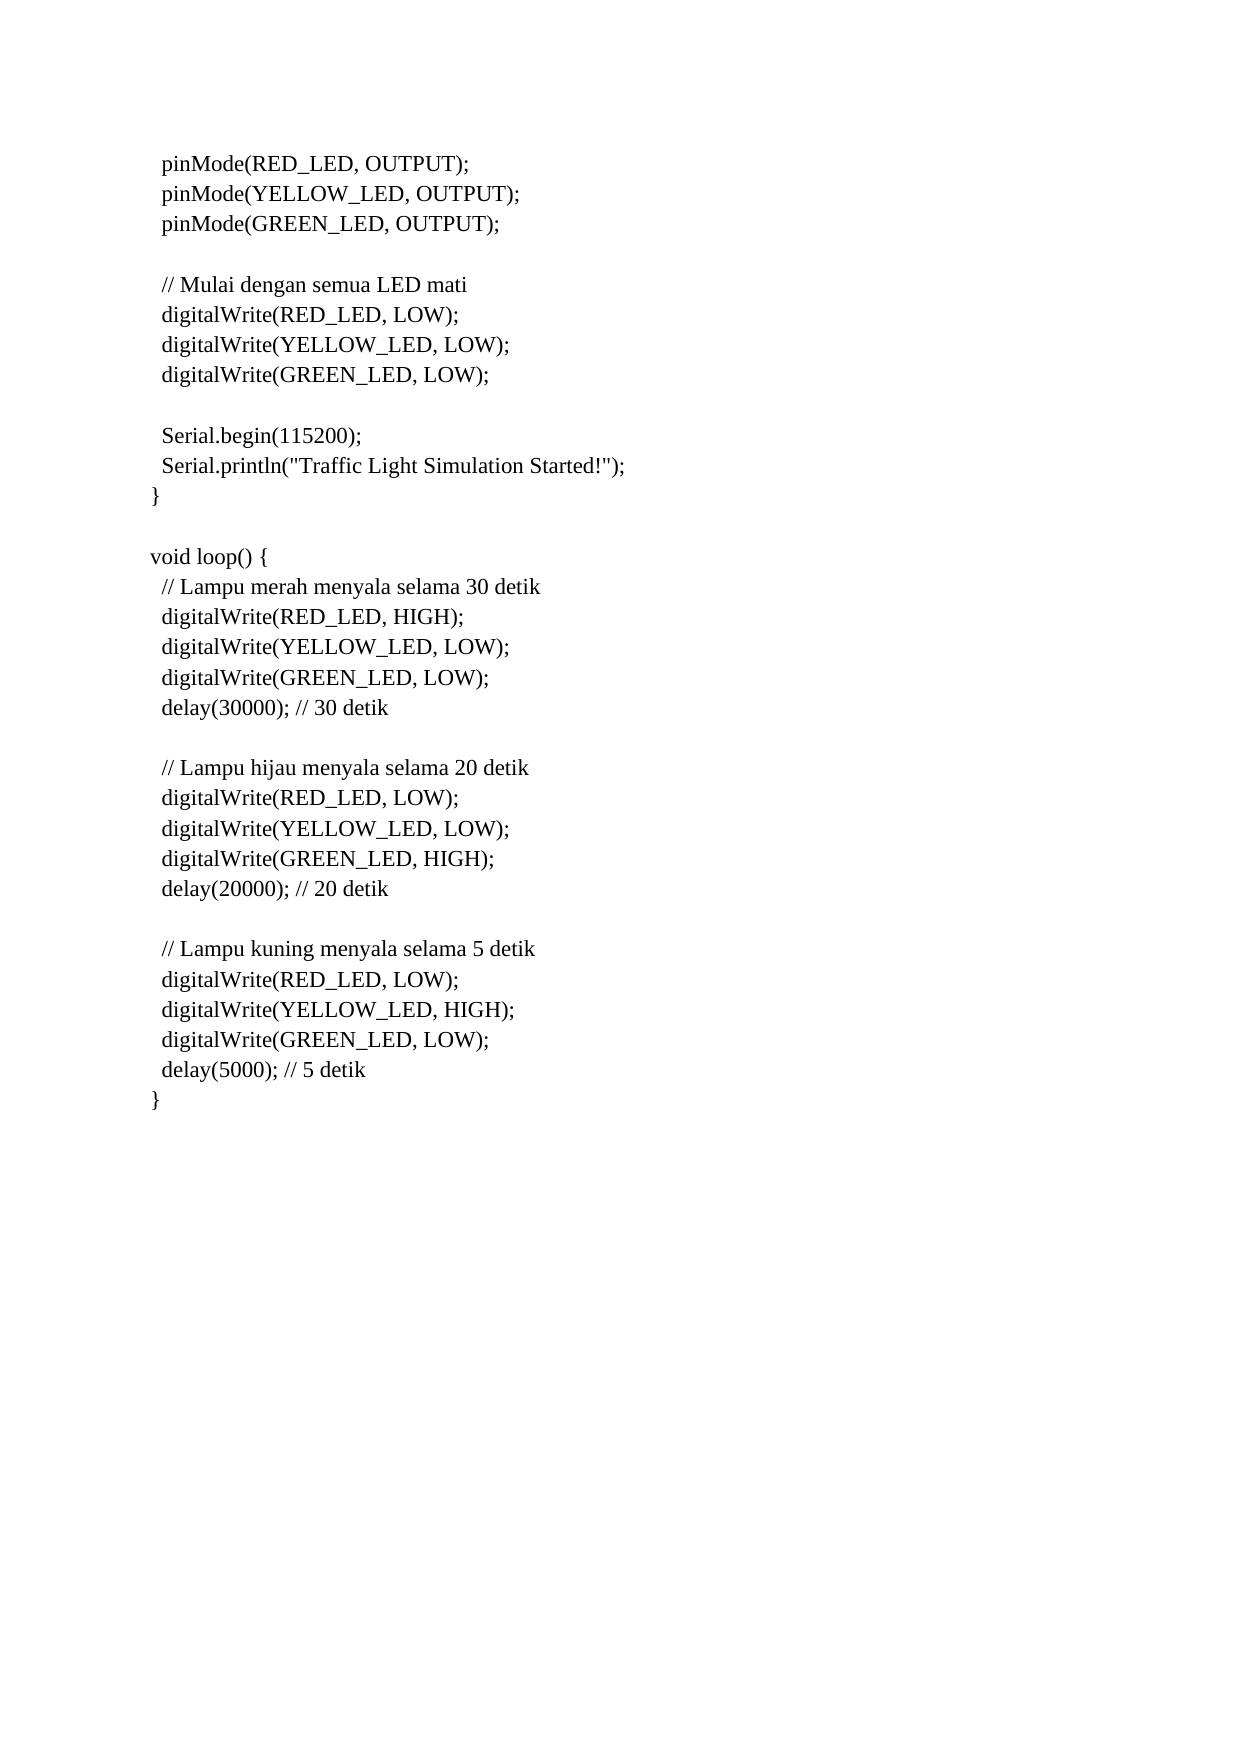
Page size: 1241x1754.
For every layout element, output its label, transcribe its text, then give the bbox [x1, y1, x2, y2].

text void loop() { [150, 543, 1090, 569]
text // Lampu kuning menyala selama 5 detik [150, 935, 1090, 962]
text digitalWrite(RED_LED, HIGH); [150, 603, 1090, 629]
text digitalWrite(GREEN_LED, HIGH); [150, 845, 1090, 871]
text Serial.println("Traffic Light Simulation Started!"); [150, 452, 1090, 478]
text digitalWrite(YELLOW_LED, LOW); [150, 633, 1090, 660]
text delay(30000); // 30 detik [150, 694, 1090, 720]
text digitalWrite(RED_LED, LOW); [150, 301, 1090, 327]
text digitalWrite(RED_LED, LOW); [150, 784, 1090, 811]
text } [150, 482, 1090, 509]
text // Mulai dengan semua LED mati [150, 271, 1090, 297]
text Serial.begin(115200); [150, 422, 1090, 448]
text digitalWrite(GREEN_LED, LOW); [150, 1026, 1090, 1052]
text } [150, 1086, 1090, 1113]
text digitalWrite(RED_LED, LOW); [150, 966, 1090, 992]
text digitalWrite(GREEN_LED, LOW); [150, 663, 1090, 690]
text delay(5000); // 5 detik [150, 1056, 1090, 1083]
text digitalWrite(YELLOW_LED, LOW); [150, 331, 1090, 358]
text pinMode(GREEN_LED, OUTPUT); [150, 210, 1090, 237]
text digitalWrite(YELLOW_LED, LOW); [150, 814, 1090, 841]
text pinMode(YELLOW_LED, OUTPUT); [150, 180, 1090, 207]
text // Lampu hijau menyala selama 20 detik [150, 754, 1090, 781]
text digitalWrite(GREEN_LED, LOW); [150, 361, 1090, 388]
text // Lampu merah menyala selama 30 detik [150, 573, 1090, 599]
text delay(20000); // 20 detik [150, 875, 1090, 901]
text pinMode(RED_LED, OUTPUT); [150, 150, 1090, 176]
text digitalWrite(YELLOW_LED, HIGH); [150, 996, 1090, 1022]
